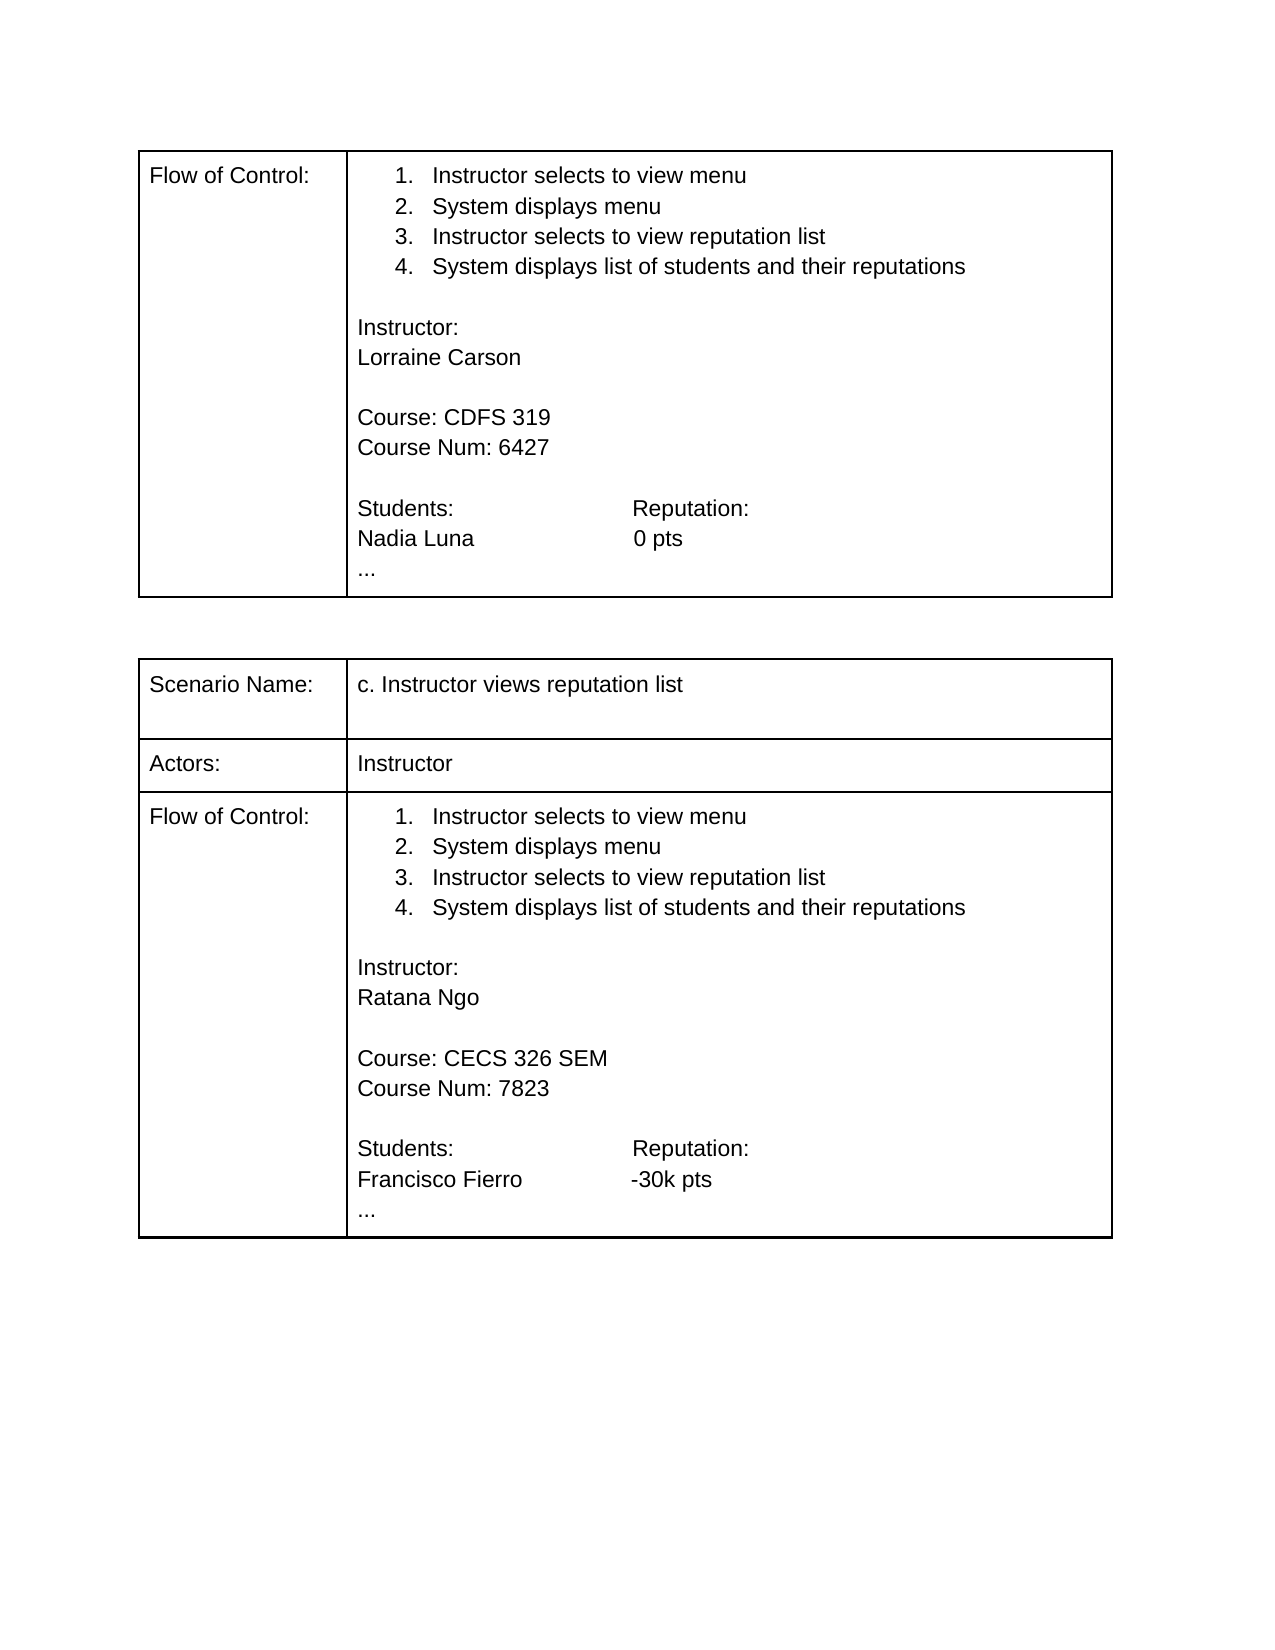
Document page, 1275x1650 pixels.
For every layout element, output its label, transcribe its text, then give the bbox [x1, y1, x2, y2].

table_cell Actors: [140, 740, 346, 791]
table_cell Instructor selects to view menu System displays menu Instructor selects to view reputation list System displays list of students and their reputations Instructor: Ratana Ngo Course: CECS 326 SEM Course Num: 7823 Students: Reputation: Francisco Fierro -30k pts ... [348, 793, 1111, 1236]
table_cell Flow of Control: [140, 152, 346, 596]
table_cell Instructor selects to view menu System displays menu Instructor selects to view reputation list System displays list of students and their reputations Instructor: Lorraine Carson Course: CDFS 319 Course Num: 6427 Students: Reputation: Nadia Luna 0 pts ... [348, 152, 1111, 596]
table_header Scenario Name: [140, 660, 346, 737]
table_cell Flow of Control: [140, 793, 346, 1236]
table_header c. Instructor views reputation list [348, 660, 1111, 737]
table_cell Instructor [348, 740, 1111, 791]
